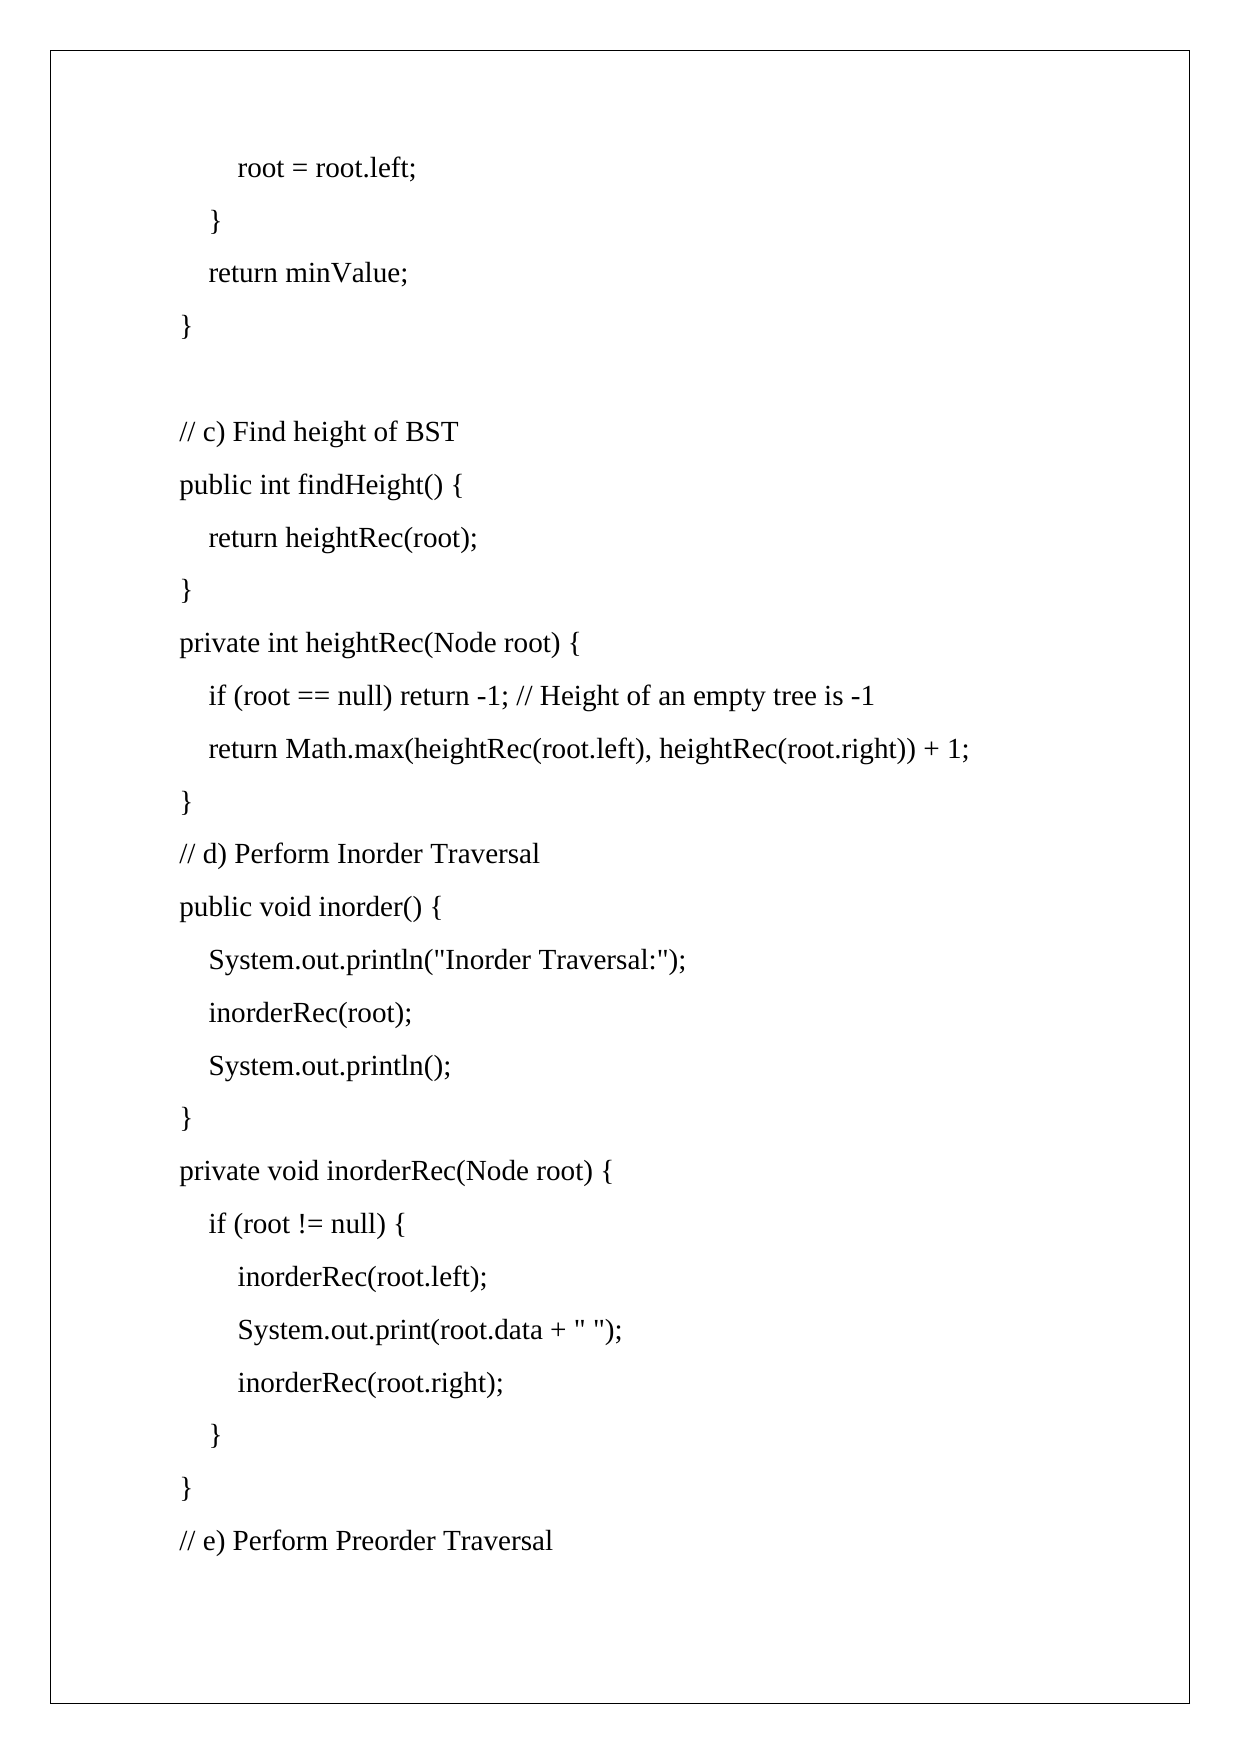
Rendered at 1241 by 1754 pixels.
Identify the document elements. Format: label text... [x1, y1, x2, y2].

text return heightRec(root); [150, 520, 1090, 553]
text private int heightRec(Node root) { [150, 625, 1090, 659]
text // e) Perform Preorder Traversal [150, 1523, 1090, 1557]
text inorderRec(root.right); [150, 1365, 1090, 1398]
text // c) Find height of BST [150, 414, 1090, 448]
text System.out.println(); [150, 1048, 1090, 1081]
text System.out.print(root.data + " "); [150, 1312, 1090, 1345]
text } [150, 1101, 1090, 1134]
text } [150, 1470, 1090, 1504]
text private void inorderRec(Node root) { [150, 1153, 1090, 1187]
text System.out.println("Inorder Traversal:"); [150, 942, 1090, 976]
text } [150, 1417, 1090, 1451]
text public int findHeight() { [150, 467, 1090, 500]
text public void inorder() { [150, 889, 1090, 923]
text root = root.left; [150, 150, 1090, 183]
text } [150, 572, 1090, 606]
text } [150, 203, 1090, 236]
text return Math.max(heightRec(root.left), heightRec(root.right)) + 1; [150, 731, 1090, 764]
text } [150, 308, 1090, 342]
text return minValue; [150, 256, 1090, 289]
text if (root == null) return -1; // Height of an empty tree is -1 [150, 678, 1090, 712]
text inorderRec(root); [150, 995, 1090, 1028]
text } [150, 784, 1090, 817]
text // d) Perform Inorder Traversal [150, 837, 1090, 870]
text inorderRec(root.left); [150, 1259, 1090, 1293]
text if (root != null) { [150, 1206, 1090, 1240]
